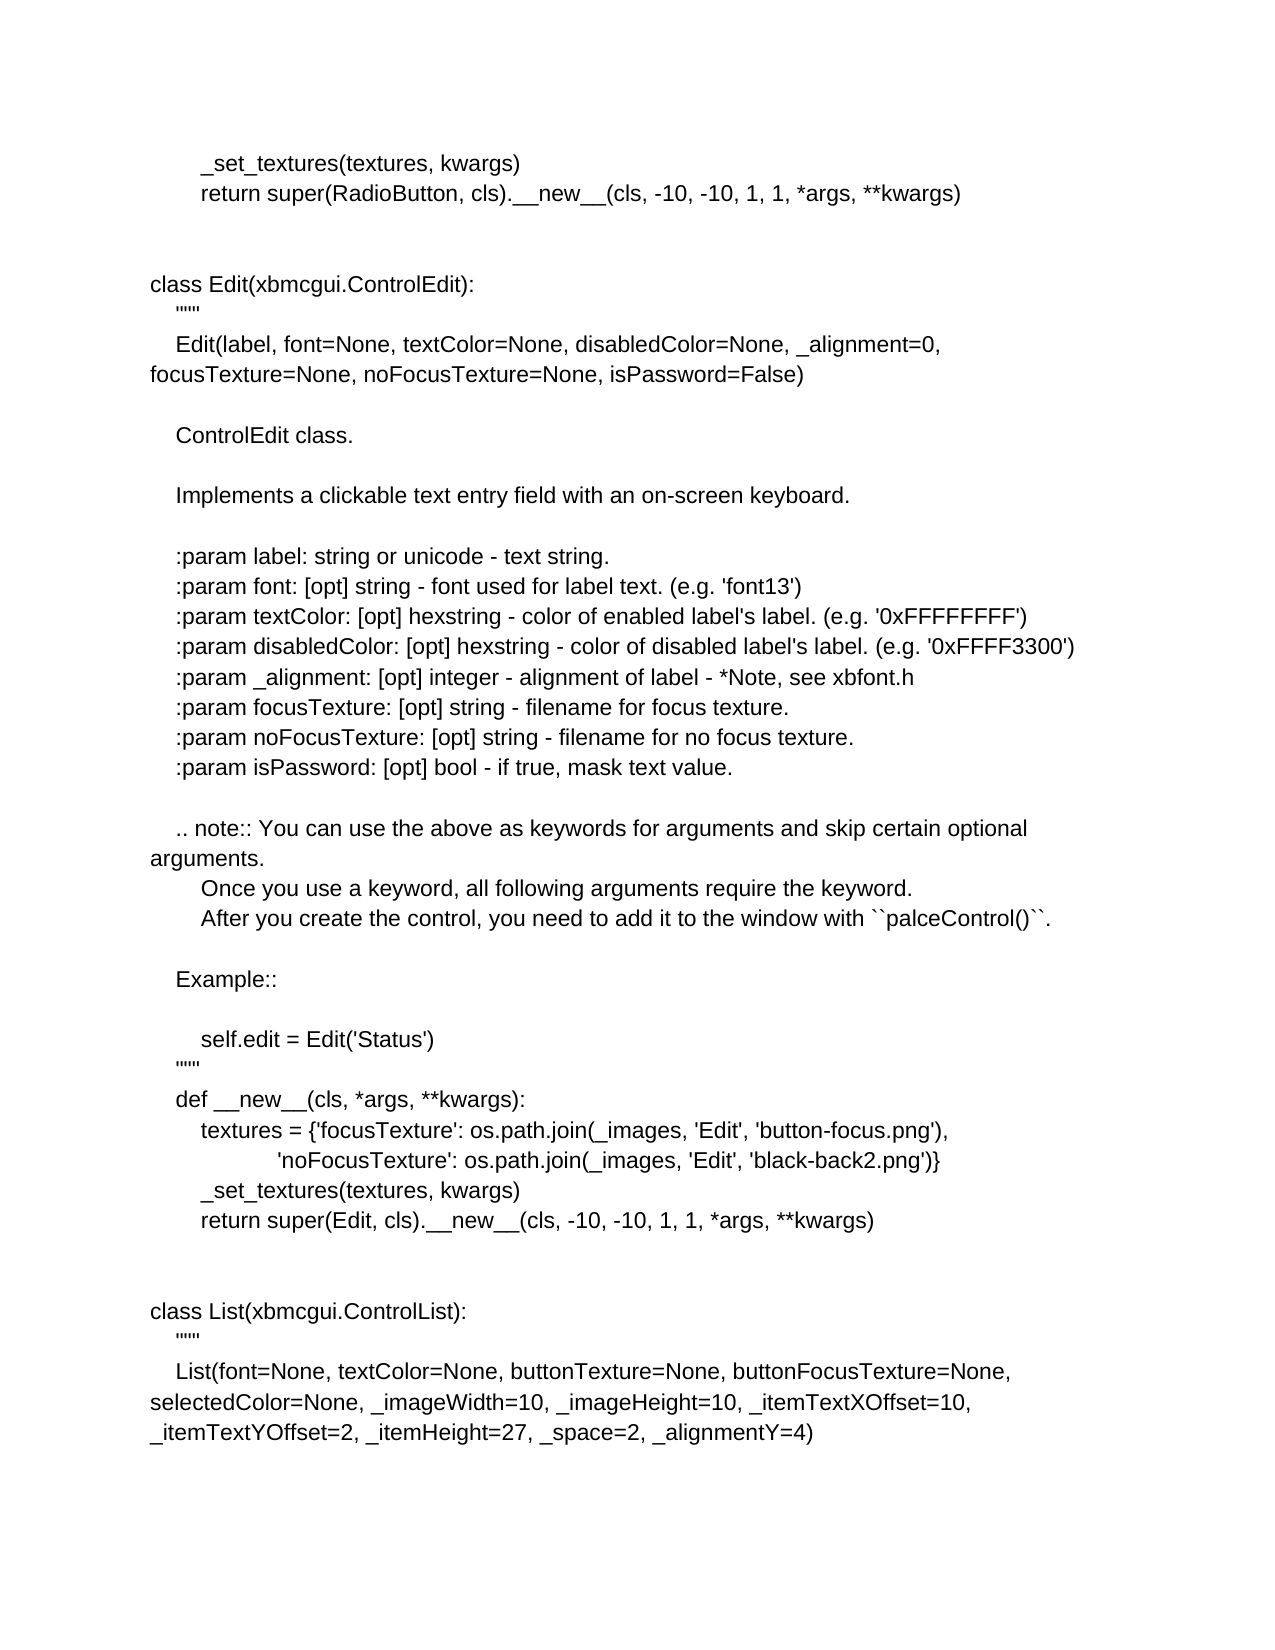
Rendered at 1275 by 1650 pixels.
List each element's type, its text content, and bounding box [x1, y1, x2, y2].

text :param textColor: [opt] hexstring - color of enabled label's label. (e.g. '0xFFFFFFFF') [150, 603, 1125, 629]
text return super(RadioButton, cls).__new__(cls, -10, -10, 1, 1, *args, **kwargs) [150, 180, 1125, 207]
text :param disabledColor: [opt] hexstring - color of disabled label's label. (e.g. '0xFFFF3300') [150, 633, 1125, 660]
text :param focusTexture: [opt] string - filename for focus texture. [150, 694, 1125, 720]
text :param font: [opt] string - font used for label text. (e.g. 'font13') [150, 573, 1125, 599]
text Edit(label, font=None, textColor=None, disabledColor=None, _alignment=0, focusTexture=None, noFocusTexture=None, isPassword=False) [150, 331, 1125, 388]
text 'noFocusTexture': os.path.join(_images, 'Edit', 'black-back2.png')} [150, 1147, 1125, 1173]
text List(font=None, textColor=None, buttonTexture=None, buttonFocusTexture=None, selectedColor=None, _imageWidth=10, _imageHeight=10, _itemTextXOffset=10, _itemTextYOffset=2, _itemHeight=27, _space=2, _alignmentY=4) [150, 1358, 1125, 1445]
text .. note:: You can use the above as keywords for arguments and skip certain optional arguments. [150, 814, 1125, 871]
text class List(xbmcgui.ControlList): [150, 1298, 1125, 1324]
text self.edit = Edit('Status') [150, 1026, 1125, 1052]
text _set_textures(textures, kwargs) [150, 1177, 1125, 1203]
text :param isPassword: [opt] bool - if true, mask text value. [150, 754, 1125, 781]
text :param label: string or unicode - text string. [150, 543, 1125, 569]
text return super(Edit, cls).__new__(cls, -10, -10, 1, 1, *args, **kwargs) [150, 1207, 1125, 1234]
text Once you use a keyword, all following arguments require the keyword. [150, 875, 1125, 901]
text """ [150, 301, 1125, 327]
text :param _alignment: [opt] integer - alignment of label - *Note, see xbfont.h [150, 663, 1125, 690]
text """ [150, 1056, 1125, 1083]
text _set_textures(textures, kwargs) [150, 150, 1125, 176]
text After you create the control, you need to add it to the window with ``palceControl()``. [150, 905, 1125, 932]
text ControlEdit class. [150, 422, 1125, 448]
text """ [150, 1328, 1125, 1354]
text Implements a clickable text entry field with an on-screen keyboard. [150, 482, 1125, 509]
text :param noFocusTexture: [opt] string - filename for no focus texture. [150, 724, 1125, 750]
text Example:: [150, 966, 1125, 992]
text class Edit(xbmcgui.ControlEdit): [150, 271, 1125, 297]
text textures = {'focusTexture': os.path.join(_images, 'Edit', 'button-focus.png'), [150, 1117, 1125, 1143]
text def __new__(cls, *args, **kwargs): [150, 1086, 1125, 1113]
